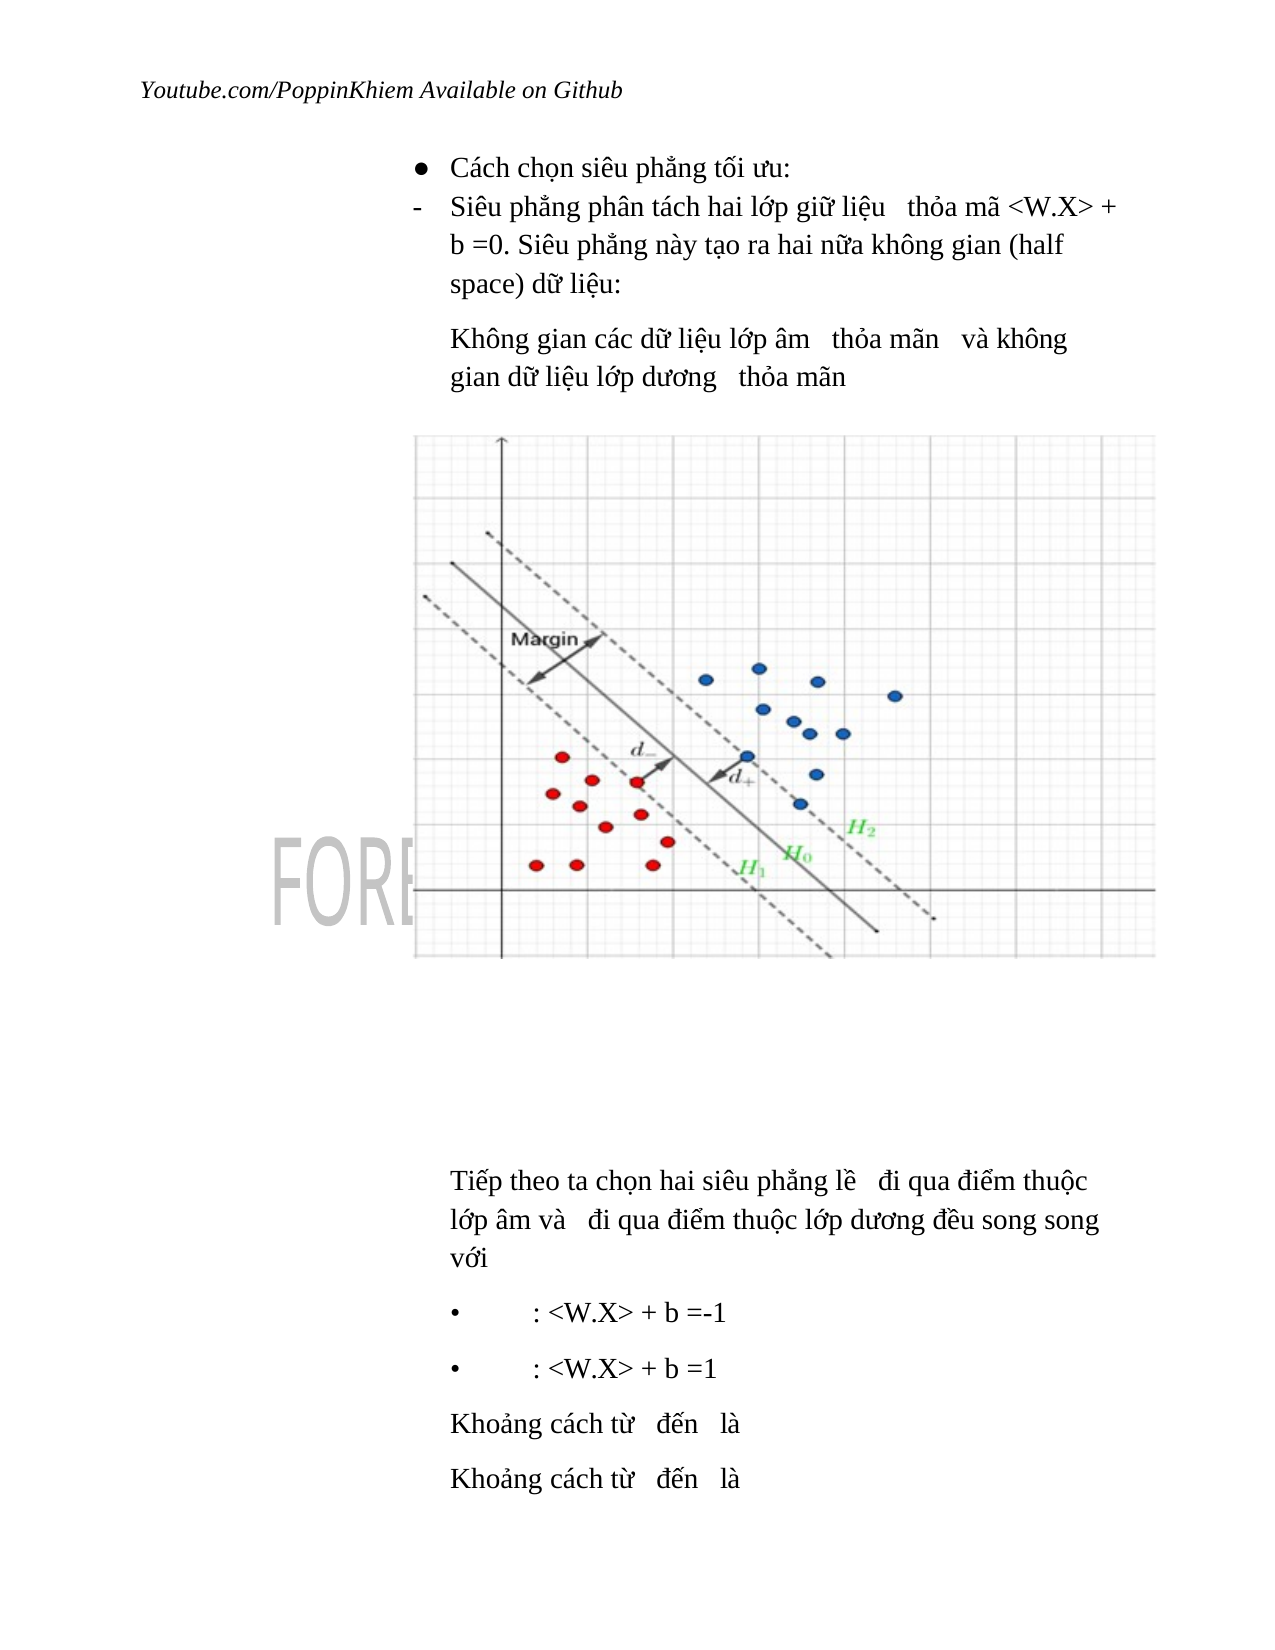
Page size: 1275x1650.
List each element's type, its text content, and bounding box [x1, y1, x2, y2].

list : <W.X> + b =-1 [450, 1296, 1275, 1329]
list Siêu phẳng phân tách hai lớp giữ liệu thỏa mã <W.X> + b =0. Siêu phẳng này tạo ra hai nữa không gian (half space) dữ liệu: [412, 189, 1117, 299]
text Tiếp theo ta chọn hai siêu phẳng lề đi qua điểm thuộc lớp âm và đi qua điểm thuộc lớp dương đều song song với [450, 1163, 1099, 1274]
list Cách chọn siêu phẳng tối ưu: [412, 150, 1275, 184]
list : <W.X> + b =1 [450, 1351, 1275, 1384]
text Không gian các dữ liệu lớp âm thỏa mãn và không gian dữ liệu lớp dương thỏa mãn [450, 321, 1069, 393]
picture [412, 435, 1157, 959]
text Khoảng cách từ đến là Khoảng cách từ đến là [450, 1406, 741, 1495]
